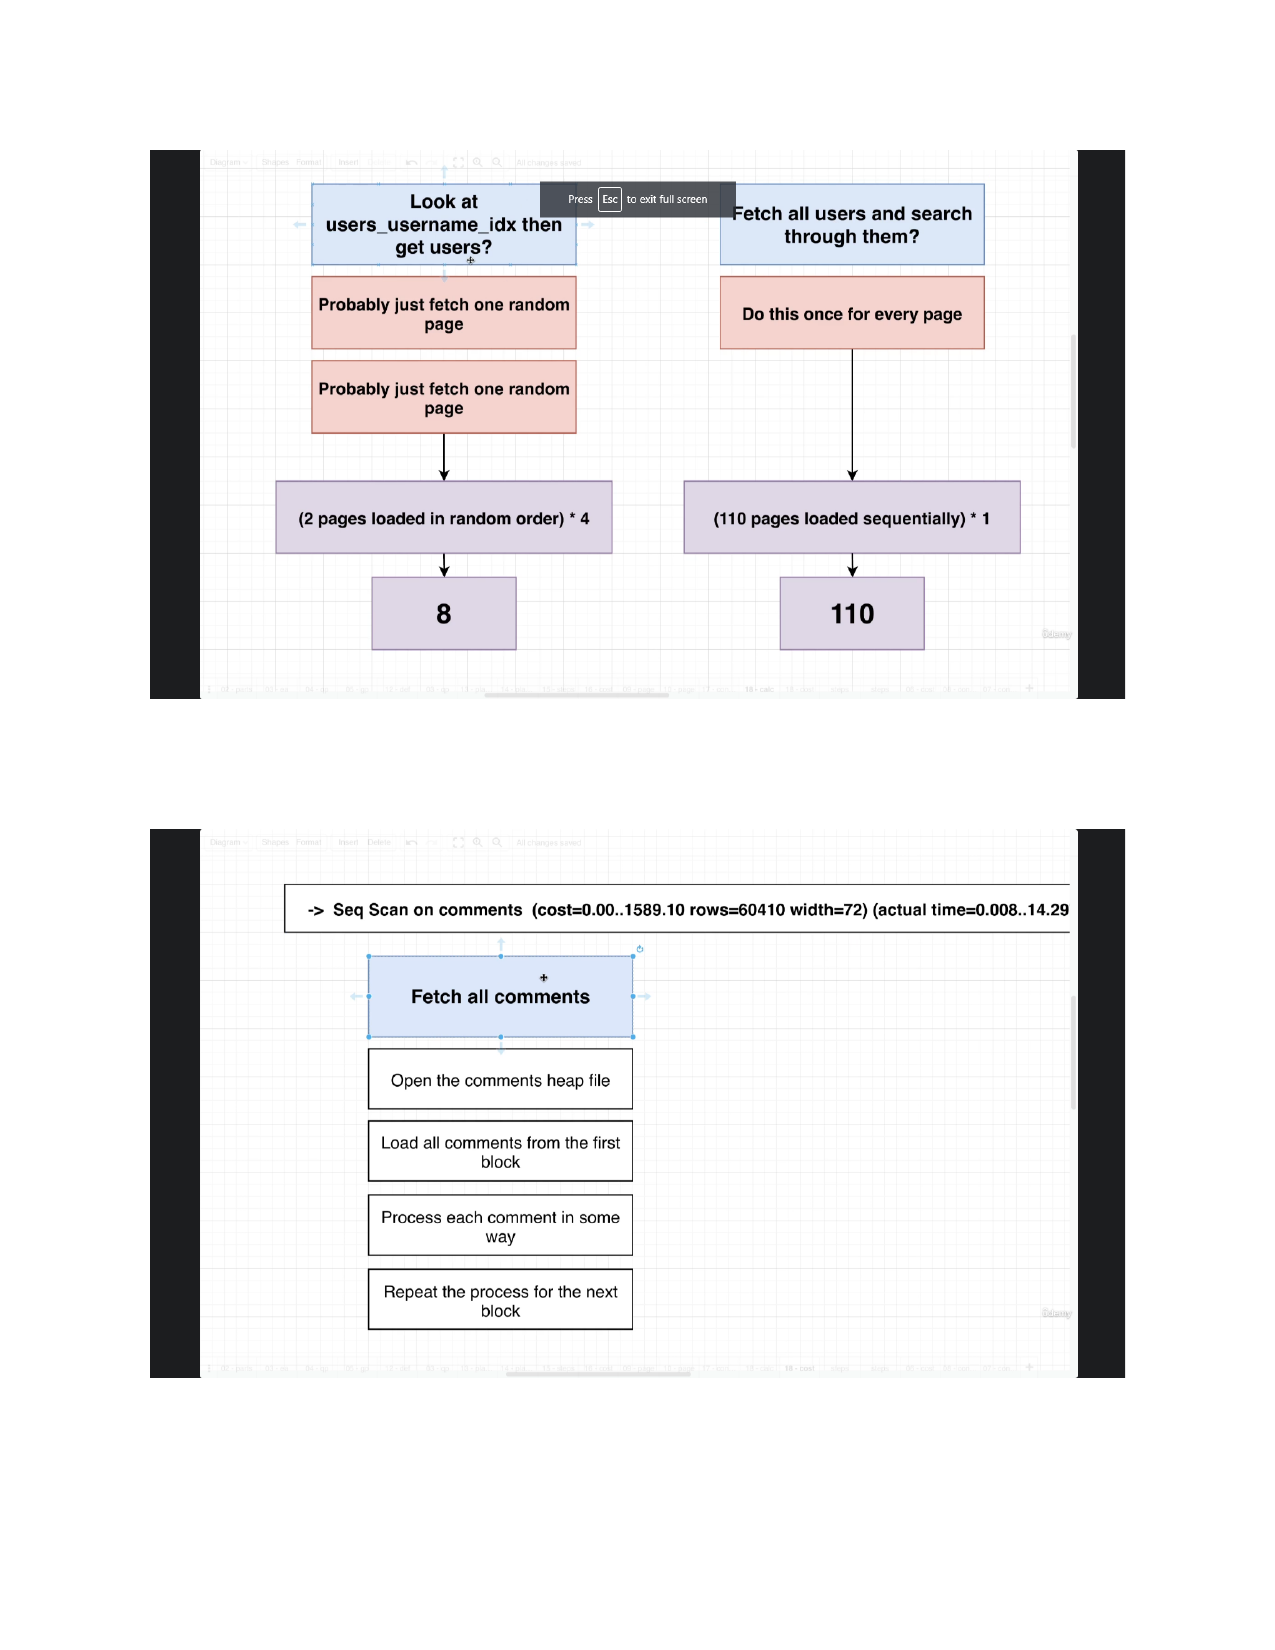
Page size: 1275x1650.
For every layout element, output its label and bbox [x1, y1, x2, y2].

picture [150, 829, 1125, 1378]
picture [150, 150, 1125, 699]
